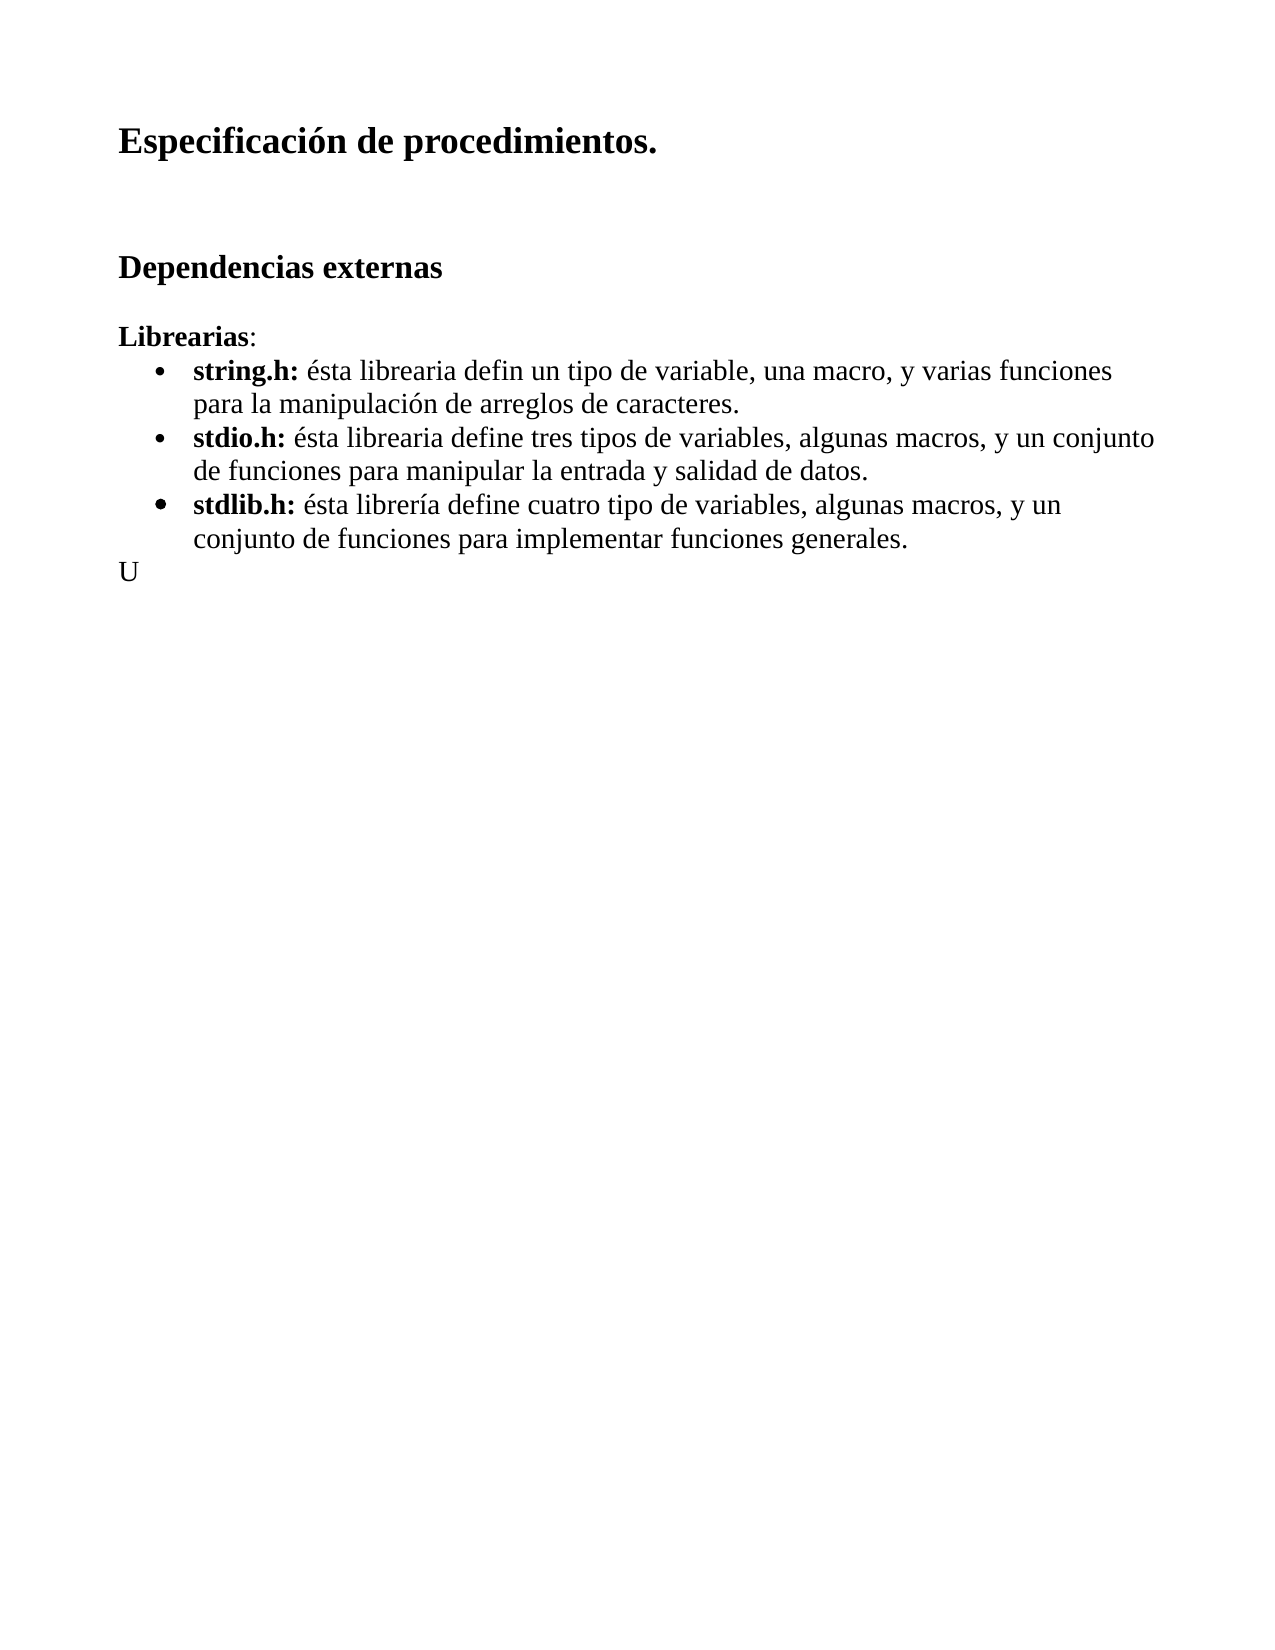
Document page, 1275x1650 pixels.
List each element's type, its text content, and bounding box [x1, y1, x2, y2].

list stdio.h: ésta librearia define tres tipos de variables, algunas macros, y un conjunto de funciones para manipular la entrada y salidad de datos. [156, 420, 1157, 487]
text Especificación de procedimientos. [118, 118, 1157, 161]
text U [118, 554, 1157, 588]
list stdlib.h: ésta librería define cuatro tipo de variables, algunas macros, y un conjunto de funciones para implementar funciones generales. [156, 487, 1157, 554]
text Librearias: [118, 319, 1157, 353]
text Dependencias externas [118, 247, 1157, 286]
list string.h: ésta librearia defin un tipo de variable, una macro, y varias funciones para la manipulación de arreglos de caracteres. [156, 353, 1157, 420]
